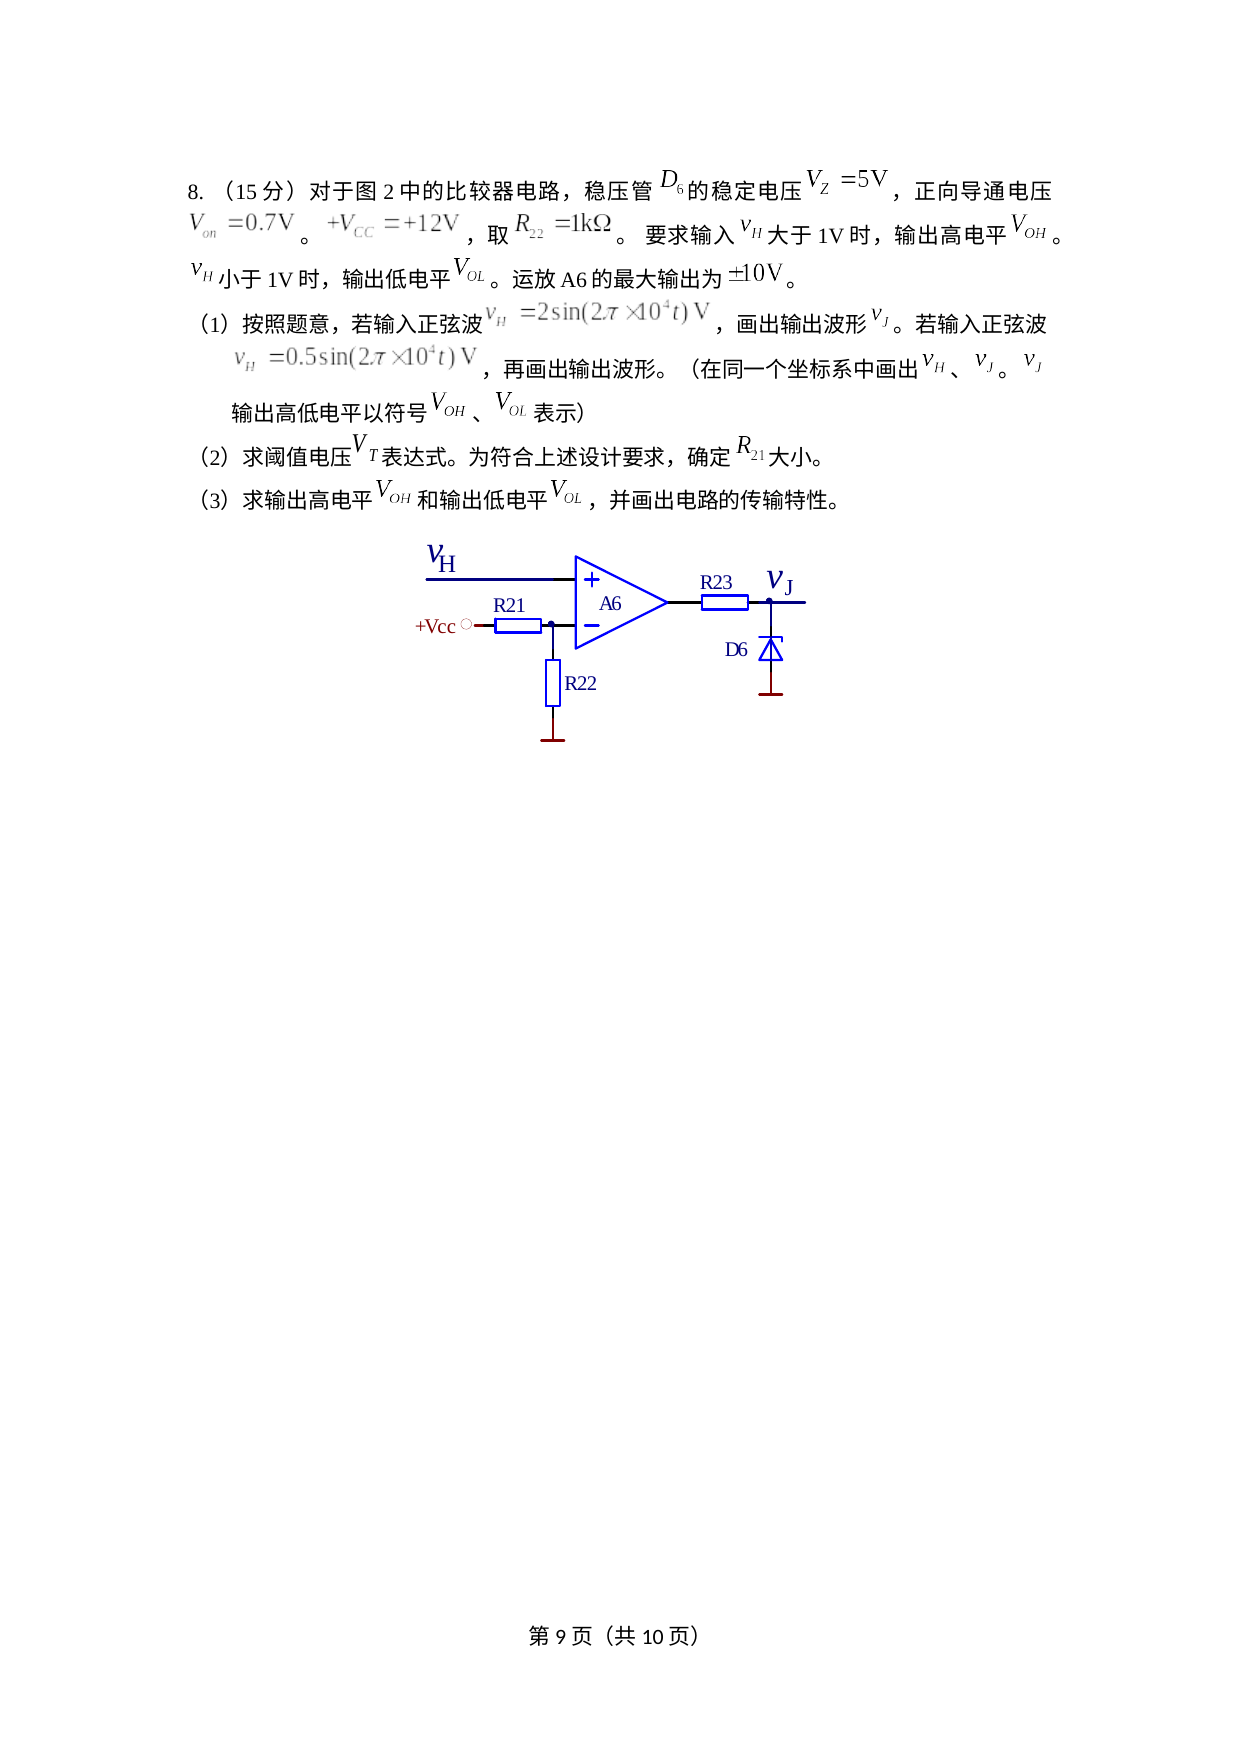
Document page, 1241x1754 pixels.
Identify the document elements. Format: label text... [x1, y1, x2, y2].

text 8. （15分）对于图2中的比较器电路，稳压管的稳定电压，正向导通电压。，取。 要求输入大于1V时，输出高电平。小于1V时，输出低电平。运放A6的最大输出为。 [187, 162, 1053, 293]
text （1）按照题意，若输入正弦波，画出输出波形。若输入正弦波，再画出输出波形。（在同一个坐标系中画出、。输出高低电平以符号、表示） [187, 293, 1053, 428]
text （2）求阈值电压表达式。为符合上述设计要求，确定大小。 [187, 428, 1053, 471]
text （3）求输出高电平和输出低电平，并画出电路的传输特性。 [187, 471, 1053, 515]
